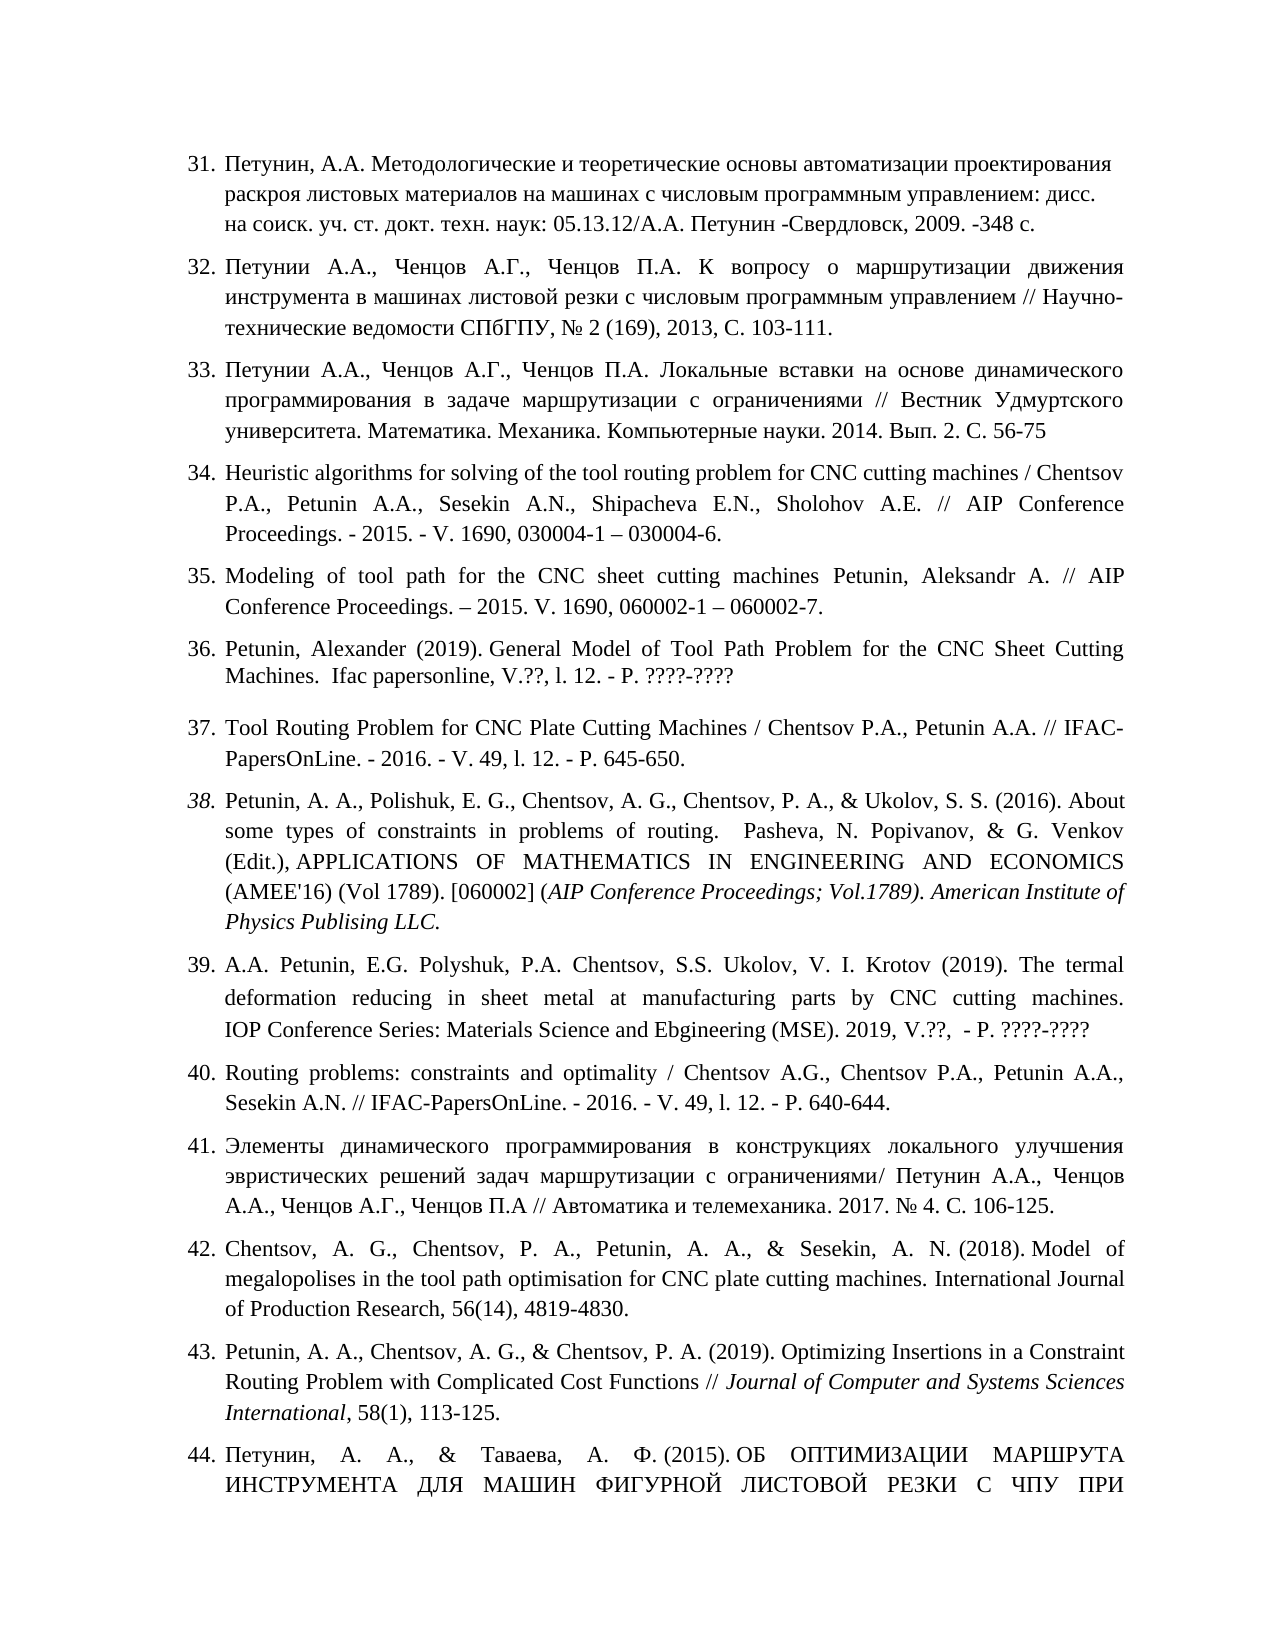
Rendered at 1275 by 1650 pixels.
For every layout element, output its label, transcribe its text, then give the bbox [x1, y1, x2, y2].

list Modeling of tool path for the CNC sheet cutting machines Petunin, Aleksandr A. // AIP Conference Proceedings. – 2015. V. 1690, 060002-1 – 060002-7. [187, 562, 1125, 619]
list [187, 1441, 1125, 1498]
list Routing problems: constraints and optimality / Chentsov A.G., Chentsov P.A., Petunin A.A., Sesekin A.N. // IFAC-PapersOnLine. - 2016. - V. 49, l. 12. - P. 640-644. [187, 1059, 1125, 1116]
list Петунии А.А., Ченцов А.Г., Ченцов П.А. Локальные вставки на основе динамического программирования в задаче маршрутизации с ограничениями // Вестник Удмуртского университета. Математика. Механика. Компьютерные науки. 2014. Вып. 2. С. 56-75 [187, 356, 1125, 443]
list Tool Routing Problem for CNC Plate Cutting Machines / Chentsov P.A., Petunin A.A. // IFAC-PapersOnLine. - 2016. - V. 49, l. 12. - P. 645-650. [187, 714, 1125, 771]
list Heuristic algorithms for solving of the tool routing problem for CNC cutting machines / Chentsov P.A., Petunin A.A., Sesekin A.N., Shipacheva E.N., Sholohov A.E. // AIP Conference Proceedings. - 2015. - V. 1690, 030004-1 – 030004-6. [187, 459, 1125, 546]
list Петунии А.А., Ченцов А.Г., Ченцов П.А. К вопросу о маршрутизации движения инструмента в машинах листовой резки с числовым программным управлением // Научно-технические ведомости СПбГПУ, № 2 (169), 2013, С. 103-111. [187, 253, 1125, 340]
list Элементы динамического программирования в конструкциях локального улучшения эвристических решений задач маршрутизации с ограничениями/ Петунин А.А., Ченцов А.А., Ченцов А.Г., Ченцов П.А // Автоматика и телемеханика. 2017. № 4. С. 106-125. [187, 1132, 1125, 1219]
list A.A. Petunin, E.G. Polyshuk, P.A. Chentsov, S.S. Ukolov, V. I. Krotov (2019). The termal deformation reducing in sheet metal at manufacturing parts by CNC cutting machines. IOP Conference Series: Materials Science and Ebgineering (MSE). 2019, V.??, - P. ????-???? [187, 951, 1125, 1043]
list Petunin, A. A., Chentsov, A. G., & Chentsov, P. A. (2019). Optimizing Insertions in a Constraint Routing Problem with Complicated Cost Functions // Journal of Computer and Systems Sciences International, 58(1), 113-125. [187, 1338, 1125, 1425]
list Petunin, A. A., Polishuk, E. G., Chentsov, A. G., Chentsov, P. A., & Ukolov, S. S. (2016). About some types of constraints in problems of routing. Pasheva, N. Popivanov, & G. Venkov (Edit.), APPLICATIONS OF MATHEMATICS IN ENGINEERING AND ECONOMICS (AMEE'16) (Vol 1789). [060002] (AIP Conference Proceedings; Vol.1789). American Institute of Physics Publising LLC. [187, 787, 1125, 934]
list Petunin, Alexander (2019). General Model of Tool Path Problem for the CNC Sheet Cutting Machines. Ifac papersonline, V.??, l. 12. - P. ????-???? [187, 635, 1125, 688]
list Chentsov, A. G., Chentsov, P. A., Petunin, A. A., & Sesekin, A. N. (2018). Model of megalopolises in the tool path optimisation for CNC plate cutting machines. International Journal of Production Research, 56(14), 4819-4830. [187, 1235, 1125, 1322]
list Петунин, А.А. Методологические и теоретические основы автоматизации проектирования раскроя листовых материалов на машинах с числовым программным управлением: дисс. на соиск. уч. ст. докт. техн. наук: 05.13.12/А.А. Петунин -Свердловск, 2009. -348 с. [187, 150, 1125, 237]
